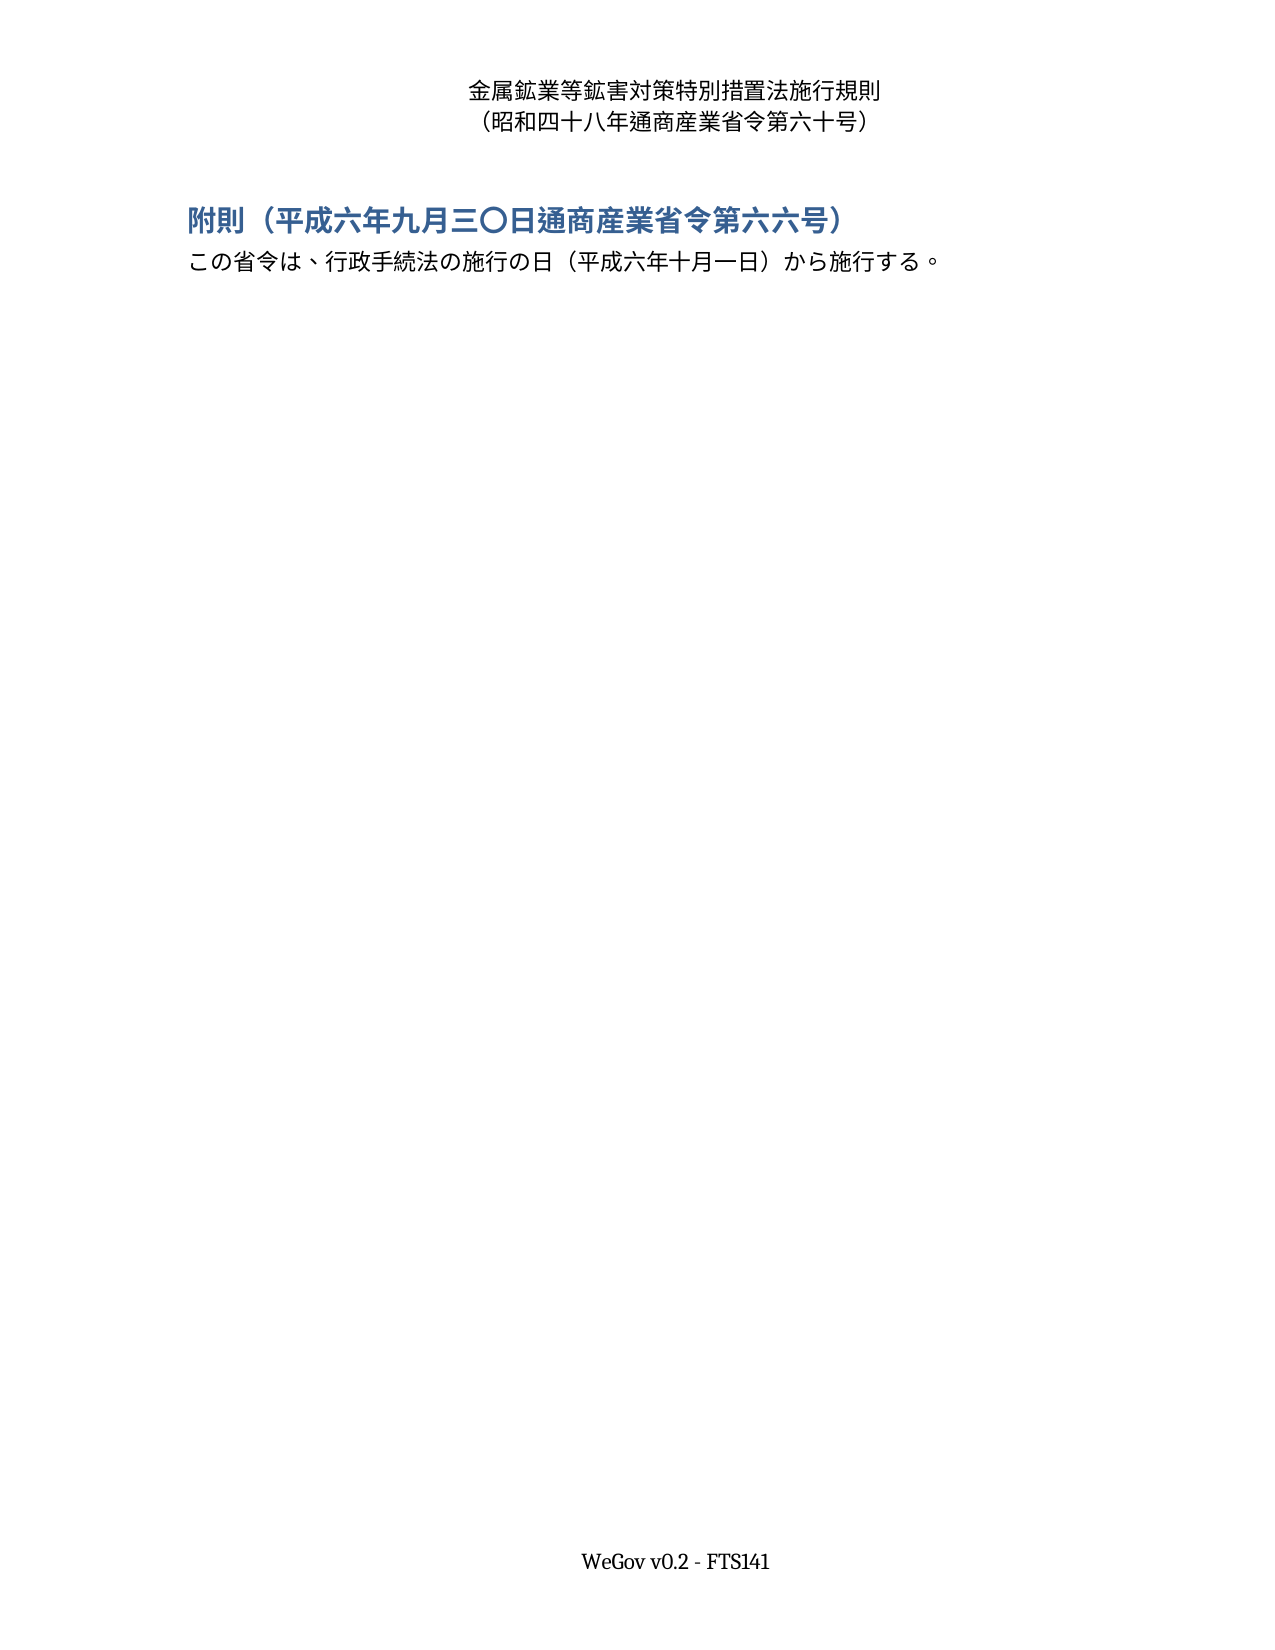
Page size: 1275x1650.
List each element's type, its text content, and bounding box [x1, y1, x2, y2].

subtitle 附則（平成六年九月三〇日通商産業省令第六六号） [187, 200, 1087, 240]
text この省令は、行政手続法の施行の日（平成六年十月一日）から施行する。 [187, 246, 1087, 277]
